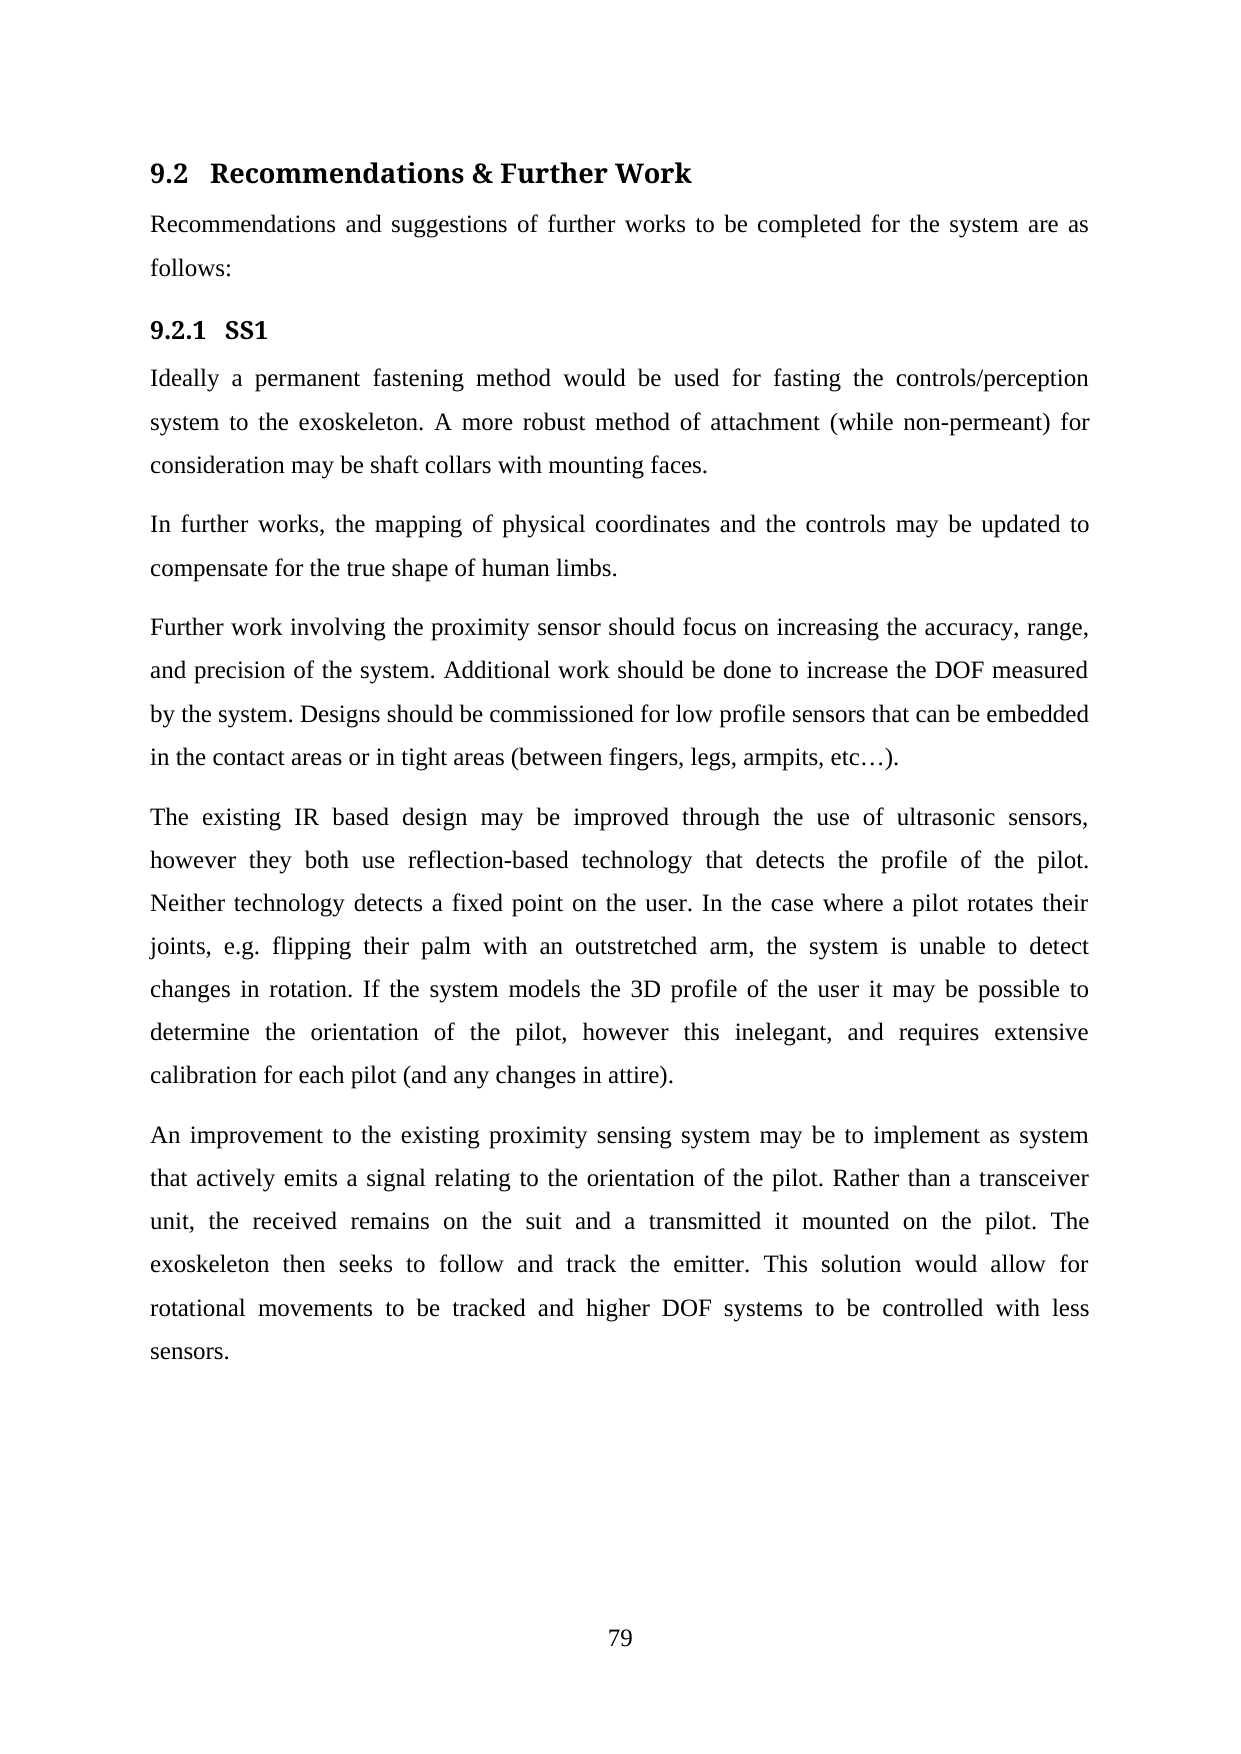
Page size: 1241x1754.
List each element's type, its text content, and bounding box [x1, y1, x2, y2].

text The existing IR based design may be improved through the use of ultrasonic sensors, however they both use reflection-based technology that detects the profile of the pilot. Neither technology detects a fixed point on the user. In the case where a pilot rotates their joints, e.g. flipping their palm with an outstretched arm, the system is unable to detect changes in rotation. If the system models the 3D profile of the user it may be possible to determine the orientation of the pilot, however this inelegant, and requires extensive calibration for each pilot (and any changes in attire). [150, 802, 1090, 1089]
text Recommendations and suggestions of further works to be completed for the system are as follows: [150, 209, 1090, 281]
text In further works, the mapping of physical coordinates and the controls may be updated to compensate for the true shape of human limbs. [150, 509, 1090, 581]
subtitle SS1 [150, 312, 1090, 346]
text Further work involving the proximity sensor should focus on increasing the accuracy, range, and precision of the system. Additional work should be done to increase the DOF measured by the system. Designs should be commissioned for low profile sensors that can be embedded in the contact areas or in tight areas (between fingers, legs, armpits, etc…). [150, 612, 1090, 771]
text Ideally a permanent fastening method would be used for fasting the controls/perception system to the exoskeleton. A more robust method of attachment (while non-permeant) for consideration may be shaft collars with mounting faces. [150, 363, 1090, 478]
text An improvement to the existing proximity sensing system may be to implement as system that actively emits a signal relating to the orientation of the pilot. Rather than a transceiver unit, the received remains on the suit and a transmitted it mounted on the pilot. The exoskeleton then seeks to follow and track the emitter. This solution would allow for rotational movements to be tracked and higher DOF systems to be controlled with less sensors. [150, 1120, 1090, 1364]
subtitle Recommendations & Further Work [150, 154, 1090, 191]
